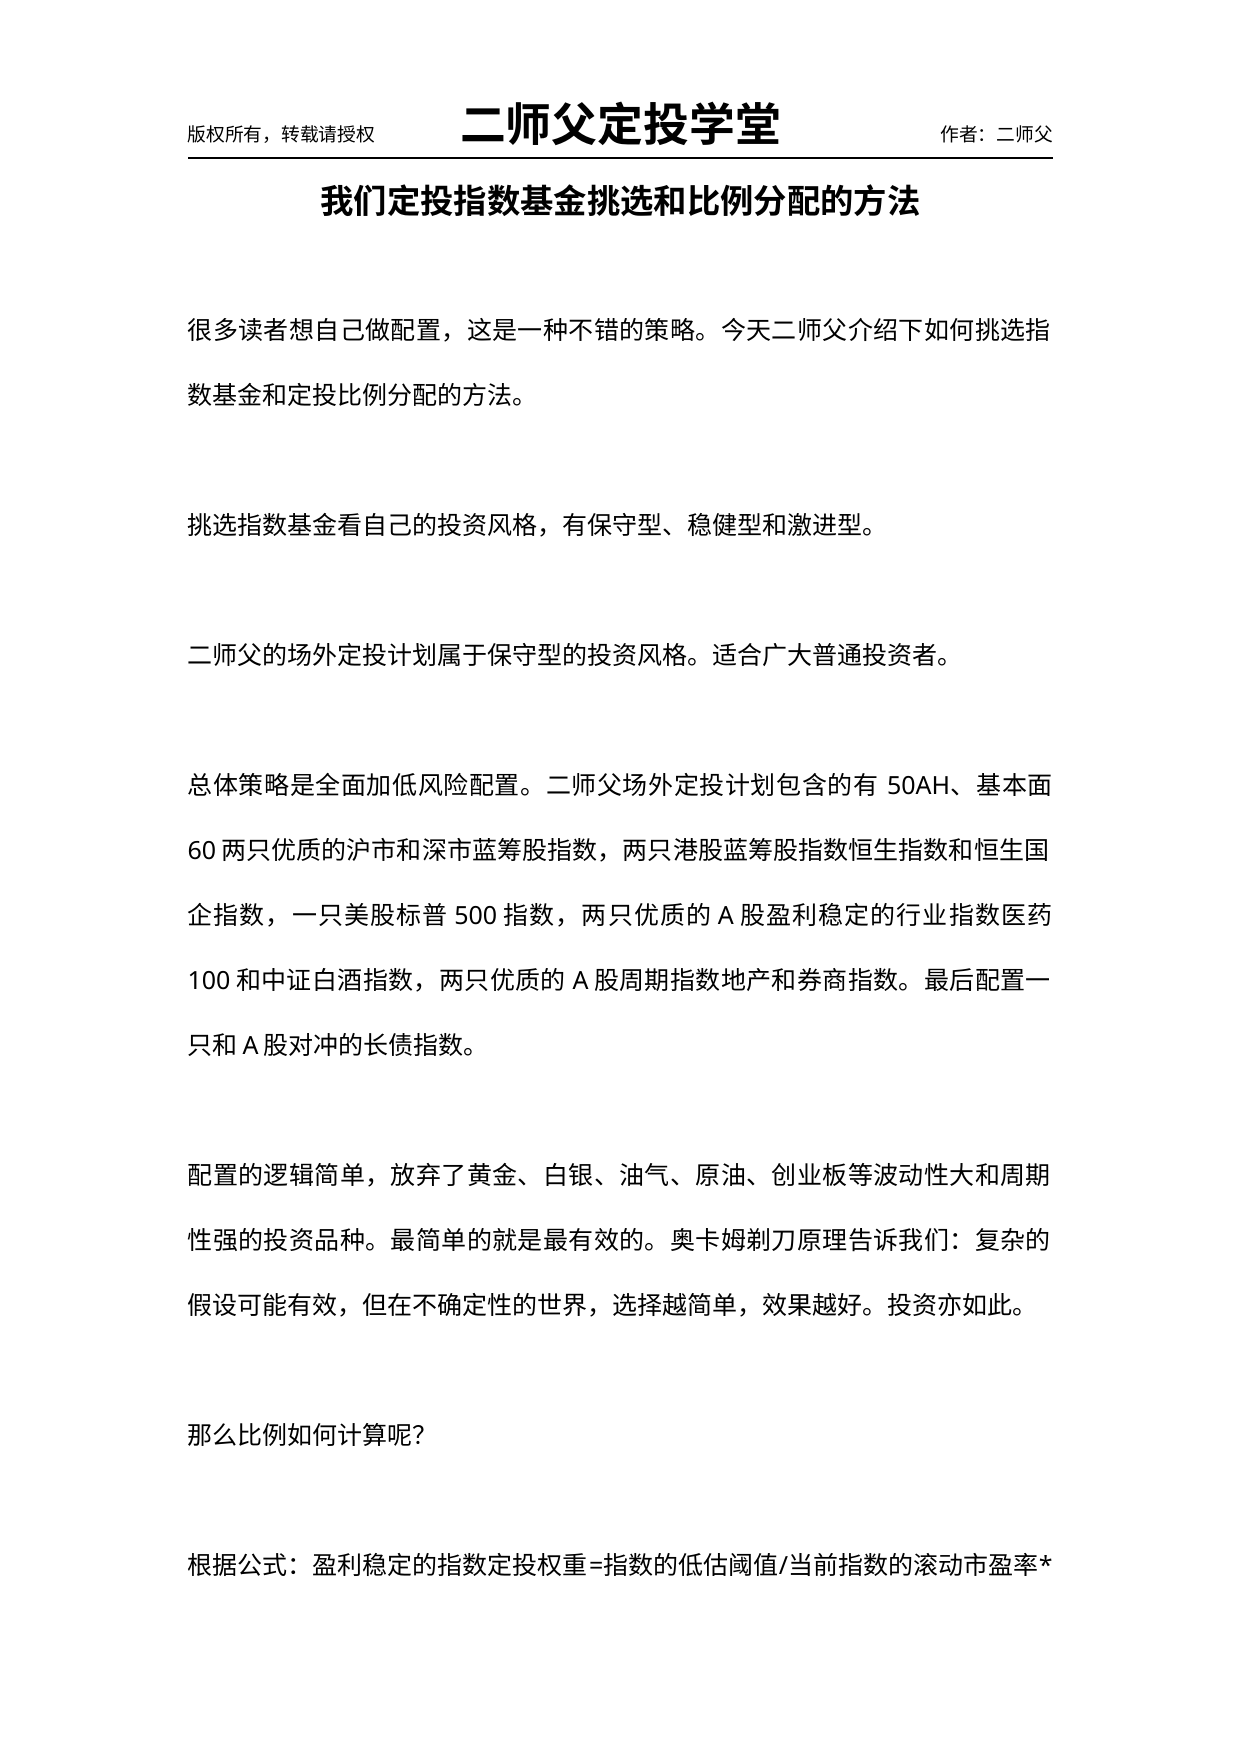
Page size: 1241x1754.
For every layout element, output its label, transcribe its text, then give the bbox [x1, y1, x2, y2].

text 挑选指数基金看自己的投资风格，有保守型、稳健型和激进型。 [187, 491, 1053, 556]
text 二师父的场外定投计划属于保守型的投资风格。适合广大普通投资者。 [187, 621, 1053, 686]
text 那么比例如何计算呢？ [187, 1401, 1053, 1466]
text 我们定投指数基金挑选和比例分配的方法 [187, 166, 1053, 231]
text 总体策略是全面加低风险配置。二师父场外定投计划包含的有50AH、基本面60两只优质的沪市和深市蓝筹股指数，两只港股蓝筹股指数恒生指数和恒生国企指数，一只美股标普500指数，两只优质的A股盈利稳定的行业指数医药100和中证白酒指数，两只优质的A股周期指数地产和券商指数。最后配置一只和A股对冲的长债指数。 [187, 751, 1053, 1076]
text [187, 1531, 1053, 1596]
text 很多读者想自己做配置，这是一种不错的策略。今天二师父介绍下如何挑选指数基金和定投比例分配的方法。 [187, 296, 1053, 426]
text 配置的逻辑简单，放弃了黄金、白银、油气、原油、创业板等波动性大和周期性强的投资品种。最简单的就是最有效的。奥卡姆剃刀原理告诉我们：复杂的假设可能有效，但在不确定性的世界，选择越简单，效果越好。投资亦如此。 [187, 1141, 1053, 1336]
